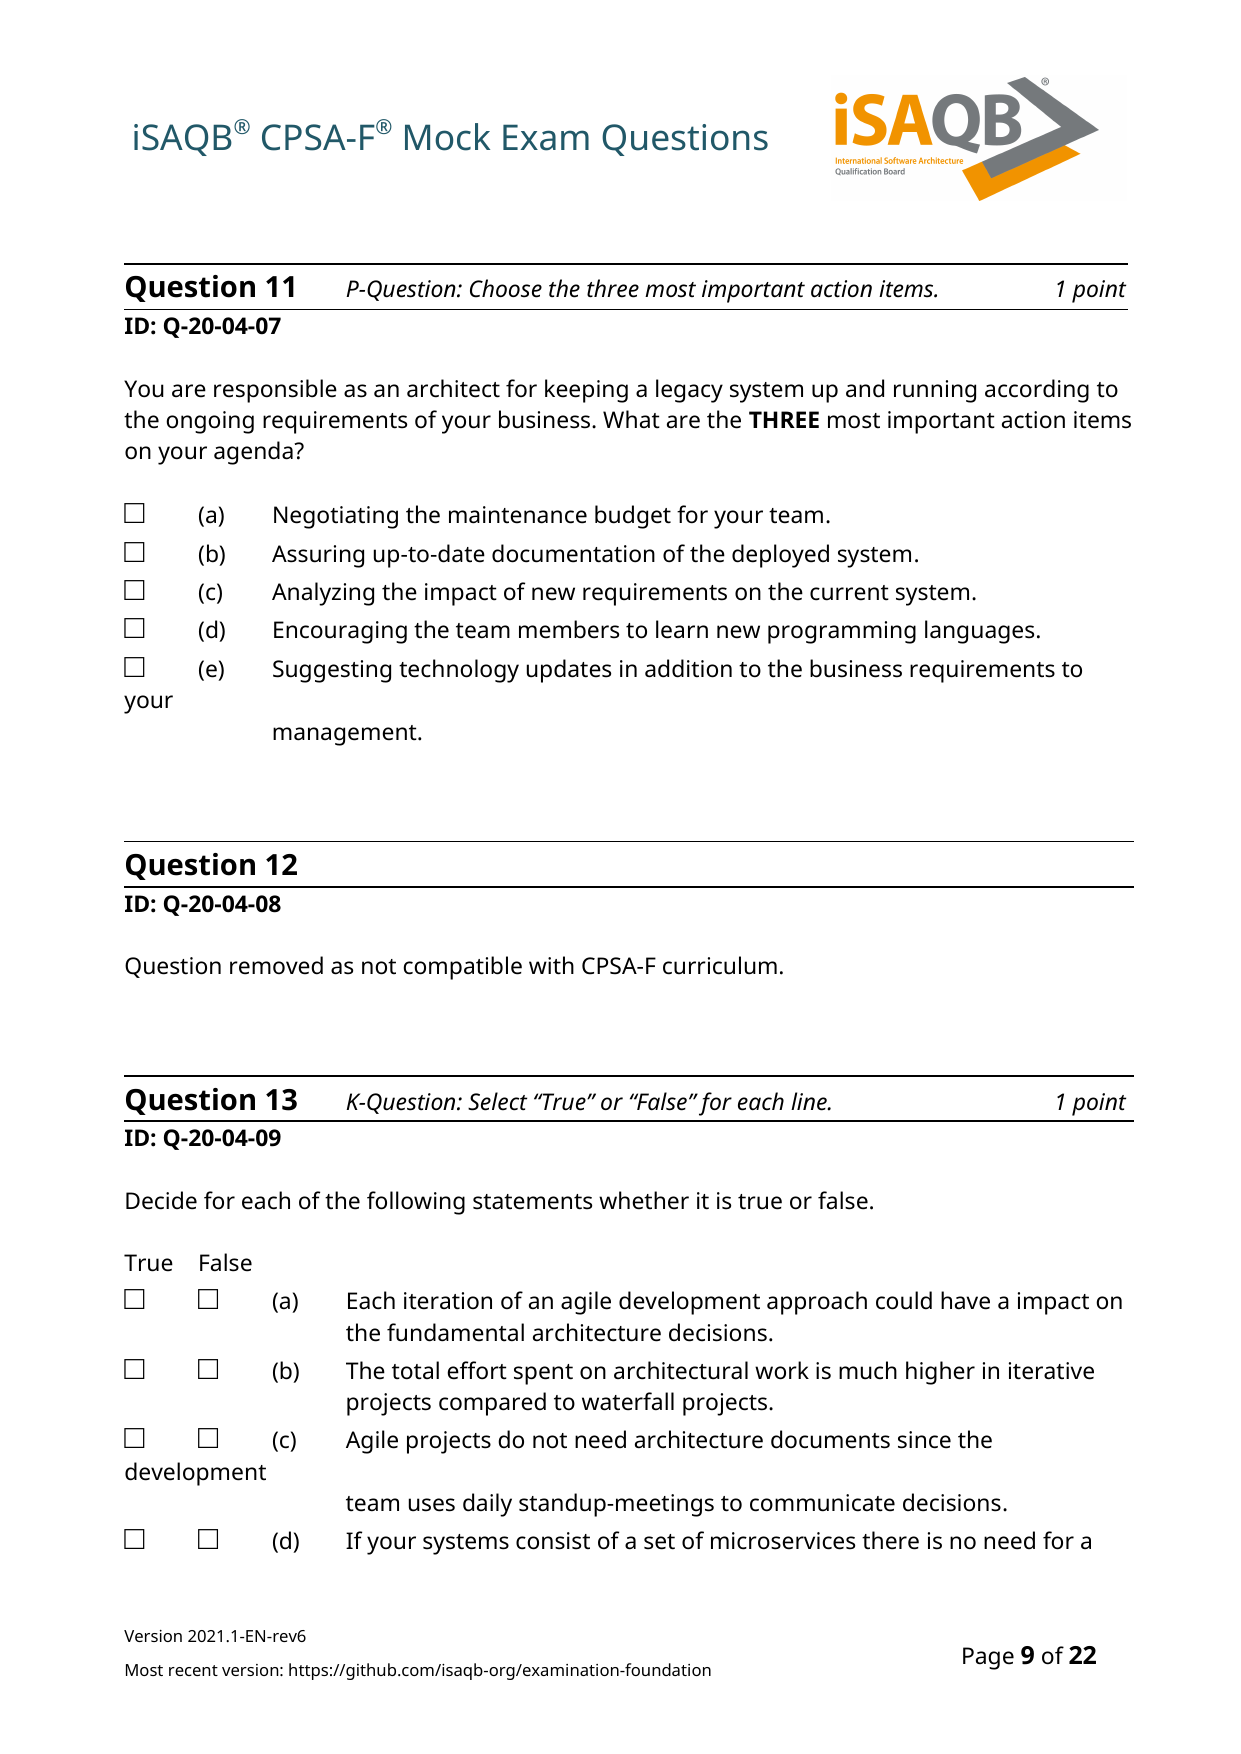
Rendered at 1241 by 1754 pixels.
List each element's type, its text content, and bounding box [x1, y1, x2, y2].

text □ □ (c) Agile projects do not need architecture documents since the development [124, 1418, 1134, 1487]
text □ (a) Negotiating the maintenance budget for your team. [124, 493, 1134, 531]
text ID: Q-20-04-08 [124, 888, 1134, 919]
subtitle Question 11 P-Question: Choose the three most important action items. 1 point [124, 265, 1128, 309]
text Question removed as not compatible with CPSA-F curriculum. [124, 950, 1134, 981]
text □ □ (a) Each iteration of an agile development approach could have a impact on the fundamental architecture decisions. [124, 1278, 1134, 1348]
text team uses daily standup-meetings to communicate decisions. [345, 1487, 1134, 1518]
text You are responsible as an architect for keeping a legacy system up and running according to the ongoing requirements of your business. What are the THREE most important action items on your agenda? [124, 373, 1134, 466]
text Question 12 [124, 842, 1134, 886]
text □ (b) Assuring up-to-date documentation of the deployed system. [124, 531, 1134, 569]
text Decide for each of the following statements whether it is true or false. [124, 1185, 1134, 1216]
text □ (e) Suggesting technology updates in addition to the business requirements to your [124, 646, 1134, 716]
text □ (c) Analyzing the impact of new requirements on the current system. [124, 569, 1134, 608]
text ID: Q-20-04-09 [124, 1122, 1134, 1153]
text projects compared to waterfall projects. [272, 1386, 1134, 1418]
text □ (d) Encouraging the team members to learn new programming languages. [124, 608, 1134, 646]
text □ □ (d) If your systems consist of a set of microservices there is no need for a [124, 1518, 1134, 1557]
text management. [198, 716, 1134, 747]
text □ □ (b) The total effort spent on architectural work is much higher in iterative [124, 1348, 1134, 1386]
text True False [124, 1247, 1134, 1278]
picture [831, 75, 1127, 201]
text Question 13 K-Question: Select “True” or “False” for each line. 1 point [124, 1077, 1134, 1120]
text ID: Q-20-04-07 [124, 310, 1134, 341]
